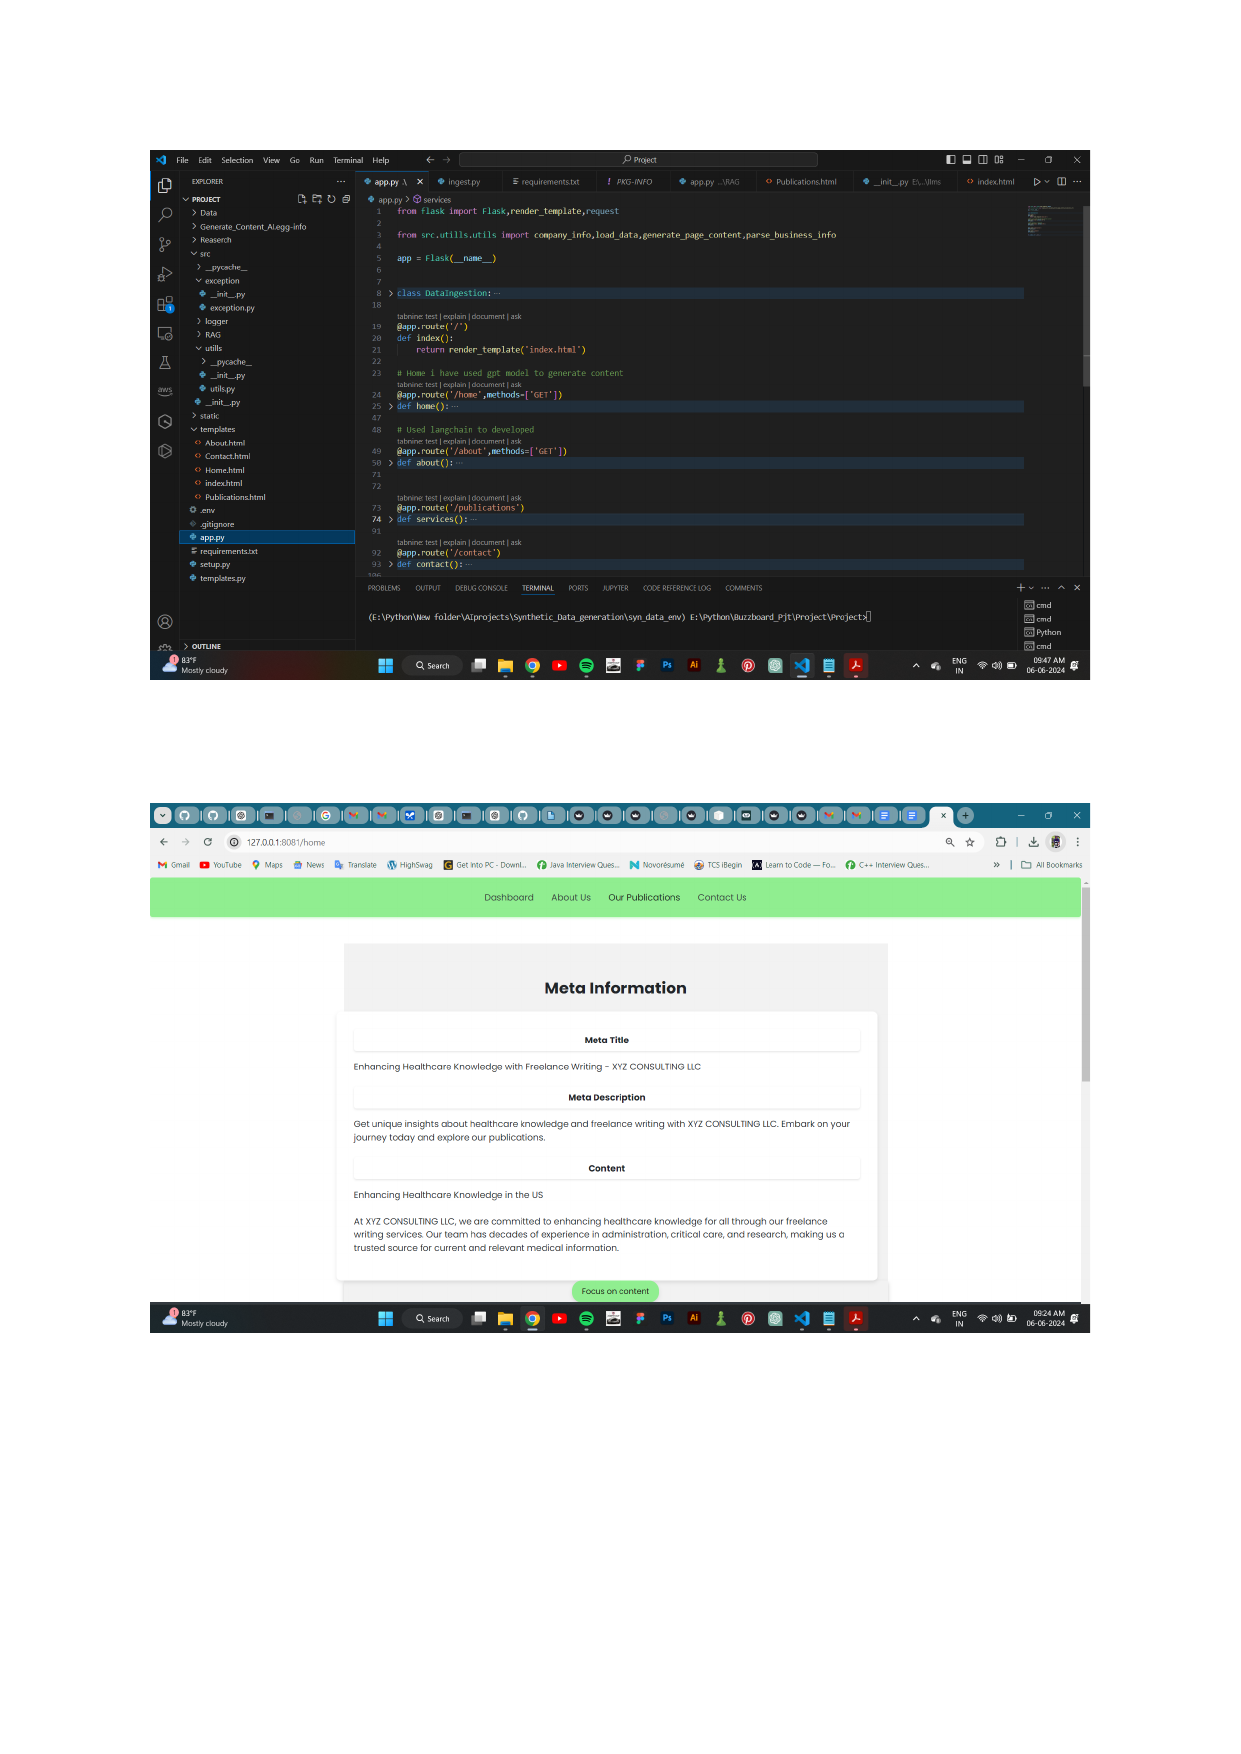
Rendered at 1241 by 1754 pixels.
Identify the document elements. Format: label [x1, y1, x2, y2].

picture [150, 150, 1091, 680]
picture [150, 803, 1091, 1333]
